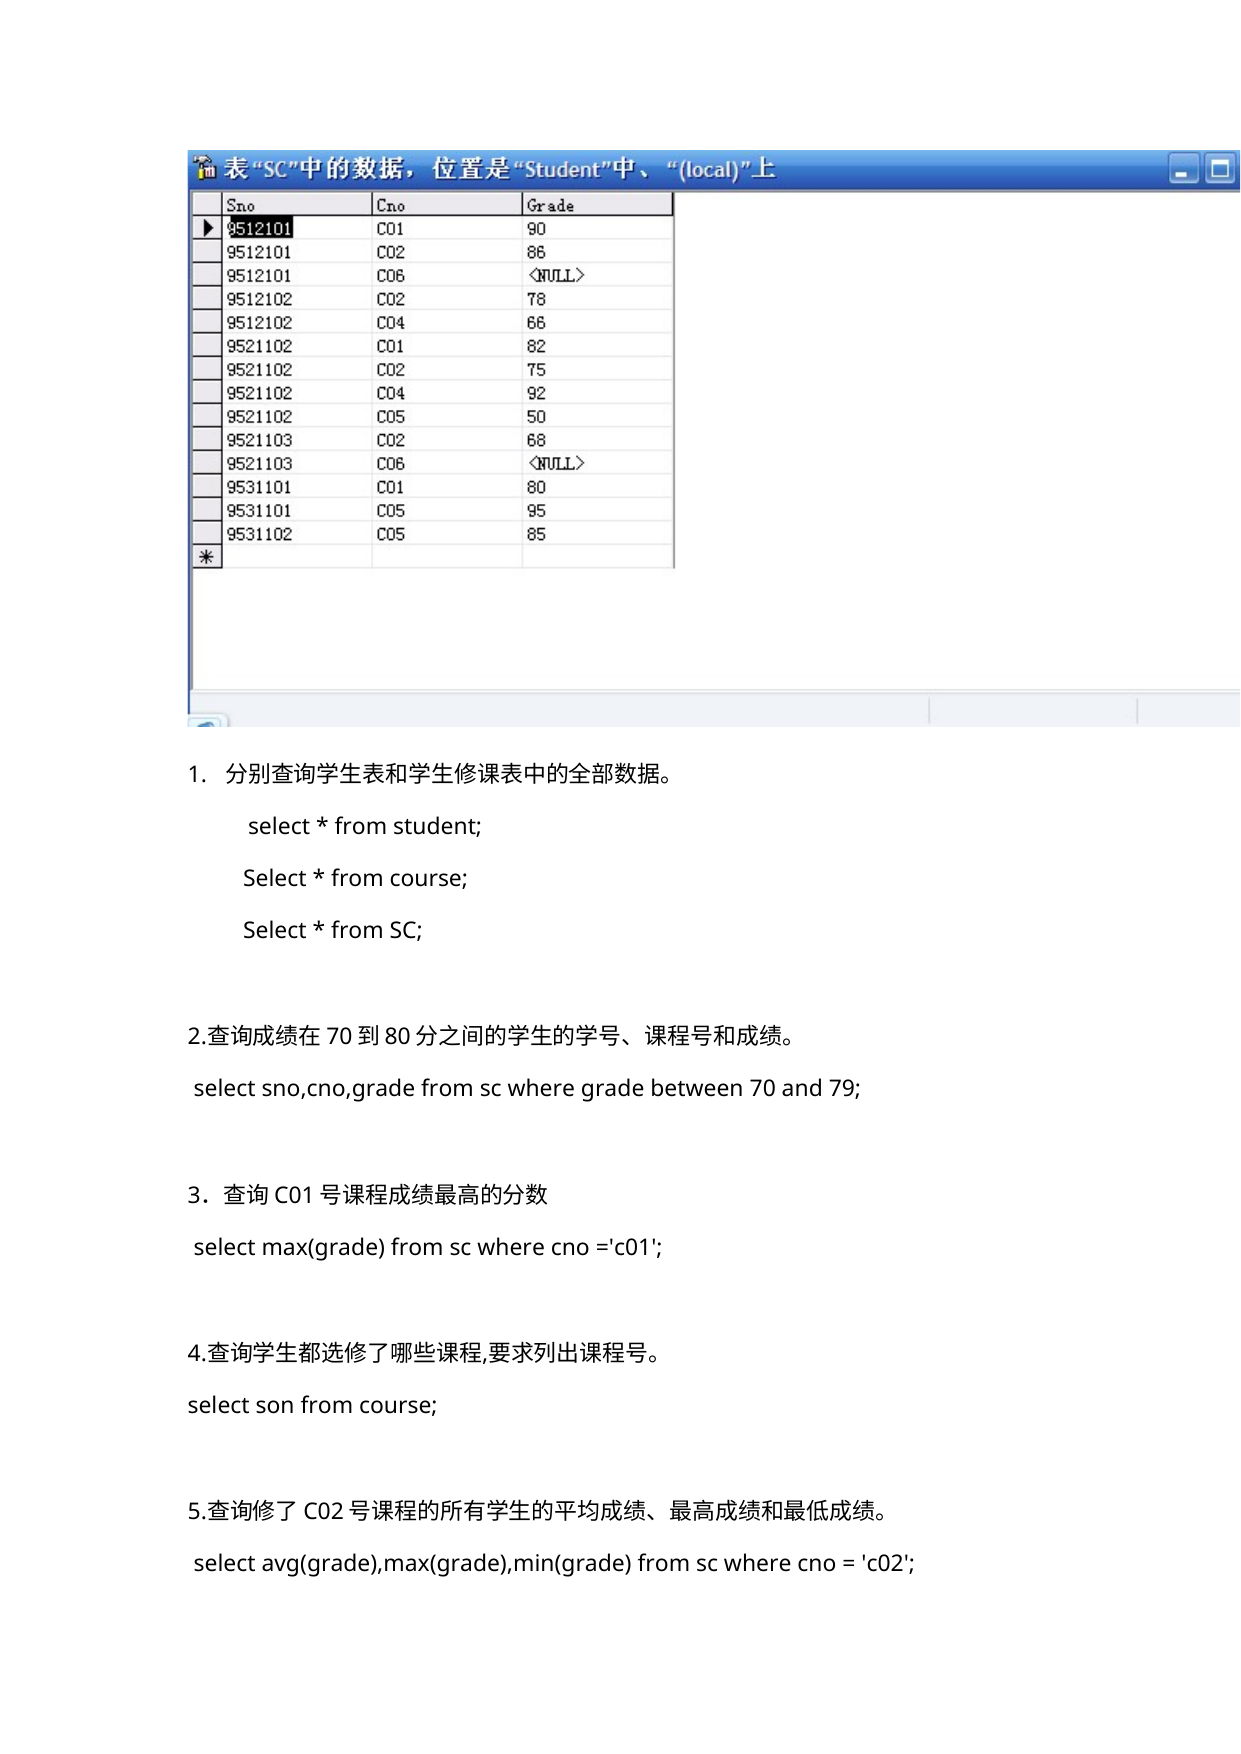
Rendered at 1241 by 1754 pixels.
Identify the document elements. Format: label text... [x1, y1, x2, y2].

list Select * from course; [225, 862, 1053, 893]
text select avg(grade),max(grade),min(grade) from sc where cno = 'c02'; [187, 1547, 1053, 1579]
text select son from course; [187, 1389, 1053, 1420]
list Select * from SC; [225, 914, 1053, 945]
text 2.查询成绩在70到80分之间的学生的学号、课程号和成绩。 [187, 1018, 1053, 1052]
text select sno,cno,grade from sc where grade between 70 and 79; [187, 1072, 1053, 1104]
text 4.查询学生都选修了哪些课程,要求列出课程号。 [187, 1335, 1053, 1368]
list 分别查询学生表和学生修课表中的全部数据。 [187, 756, 1053, 789]
text 3．查询C01号课程成绩最高的分数 [187, 1177, 1053, 1210]
picture [187, 150, 1241, 727]
list select * from student; [225, 810, 1053, 841]
text select max(grade) from sc where cno ='c01'; [187, 1231, 1053, 1262]
list 5.查询修了C02号课程的所有学生的平均成绩、最高成绩和最低成绩。 [187, 1493, 1053, 1527]
